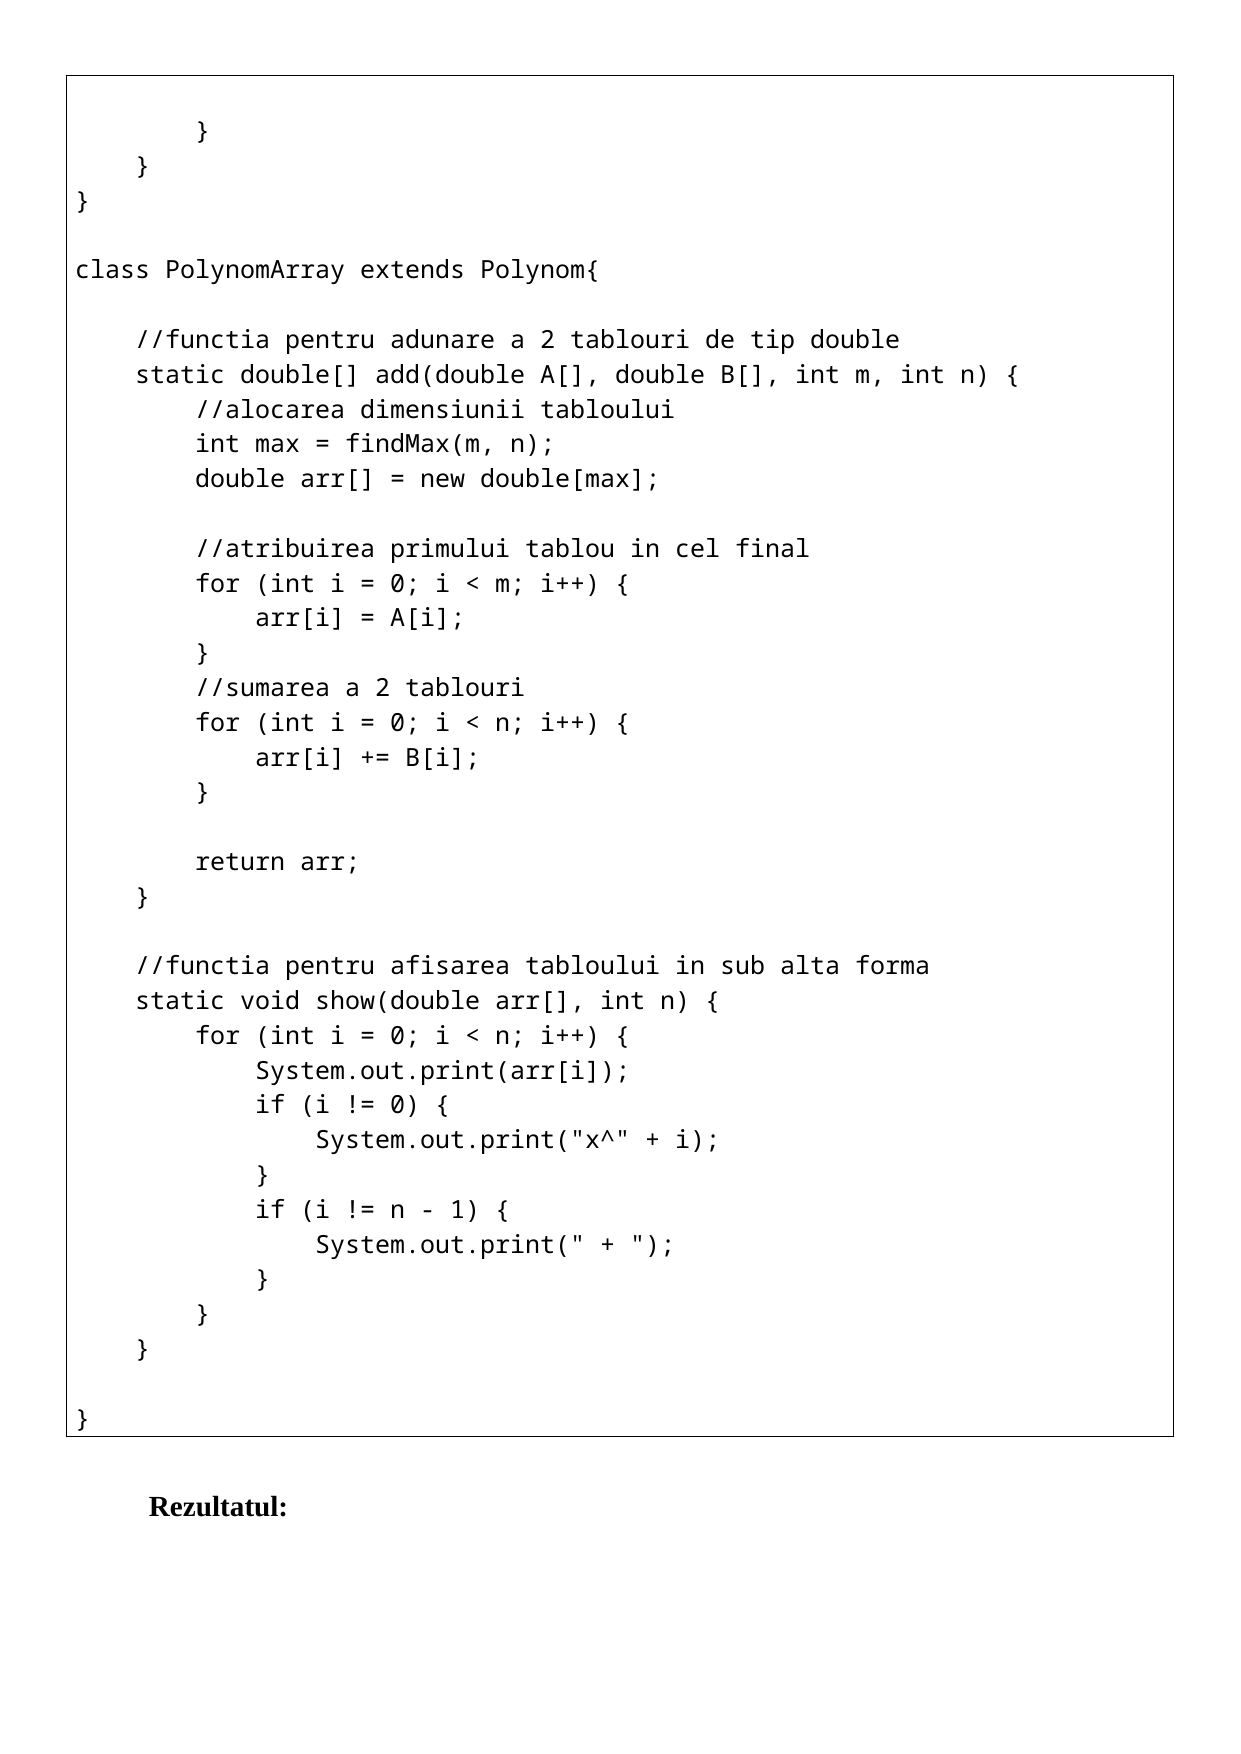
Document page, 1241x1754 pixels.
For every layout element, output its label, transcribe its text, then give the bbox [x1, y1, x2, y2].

text System.out.print("x^" + i); [67, 1119, 1173, 1153]
text static void show(double arr[], int n) { [67, 979, 1173, 1014]
text static double[] add(double A[], double B[], int m, int n) { [67, 353, 1173, 388]
text Rezultatul: [149, 1489, 1165, 1523]
text return arr; [67, 840, 1173, 875]
text for (int i = 0; i < n; i++) { [67, 701, 1173, 736]
text } [67, 632, 1173, 666]
text //functia pentru afisarea tabloului in sub alta forma [67, 945, 1173, 979]
text } [67, 179, 1173, 217]
text } [67, 1397, 1173, 1436]
text if (i != 0) { [67, 1084, 1173, 1119]
text //atribuirea primului tablou in cel final [67, 527, 1173, 562]
text if (i != n - 1) { [67, 1188, 1173, 1223]
text System.out.print(arr[i]); [67, 1049, 1173, 1084]
text for (int i = 0; i < m; i++) { [67, 562, 1173, 597]
text arr[i] += B[i]; [67, 736, 1173, 771]
text //sumarea a 2 tablouri [67, 666, 1173, 701]
text } [67, 1327, 1173, 1365]
text for (int i = 0; i < n; i++) { [67, 1014, 1173, 1049]
text //alocarea dimensiunii tabloului [67, 388, 1173, 423]
text } [67, 144, 1173, 179]
text class PolynomArray extends Polynom{ [67, 249, 1173, 286]
text } [67, 110, 1173, 144]
text } [67, 1153, 1173, 1188]
text int max = findMax(m, n); [67, 423, 1173, 458]
text System.out.print(" + "); [67, 1223, 1173, 1258]
text } [67, 875, 1173, 912]
text } [67, 771, 1173, 808]
text arr[i] = A[i]; [67, 597, 1173, 632]
text } [67, 1293, 1173, 1327]
text } [67, 1258, 1173, 1293]
text //functia pentru adunare a 2 tablouri de tip double [67, 318, 1173, 353]
text double arr[] = new double[max]; [67, 458, 1173, 495]
